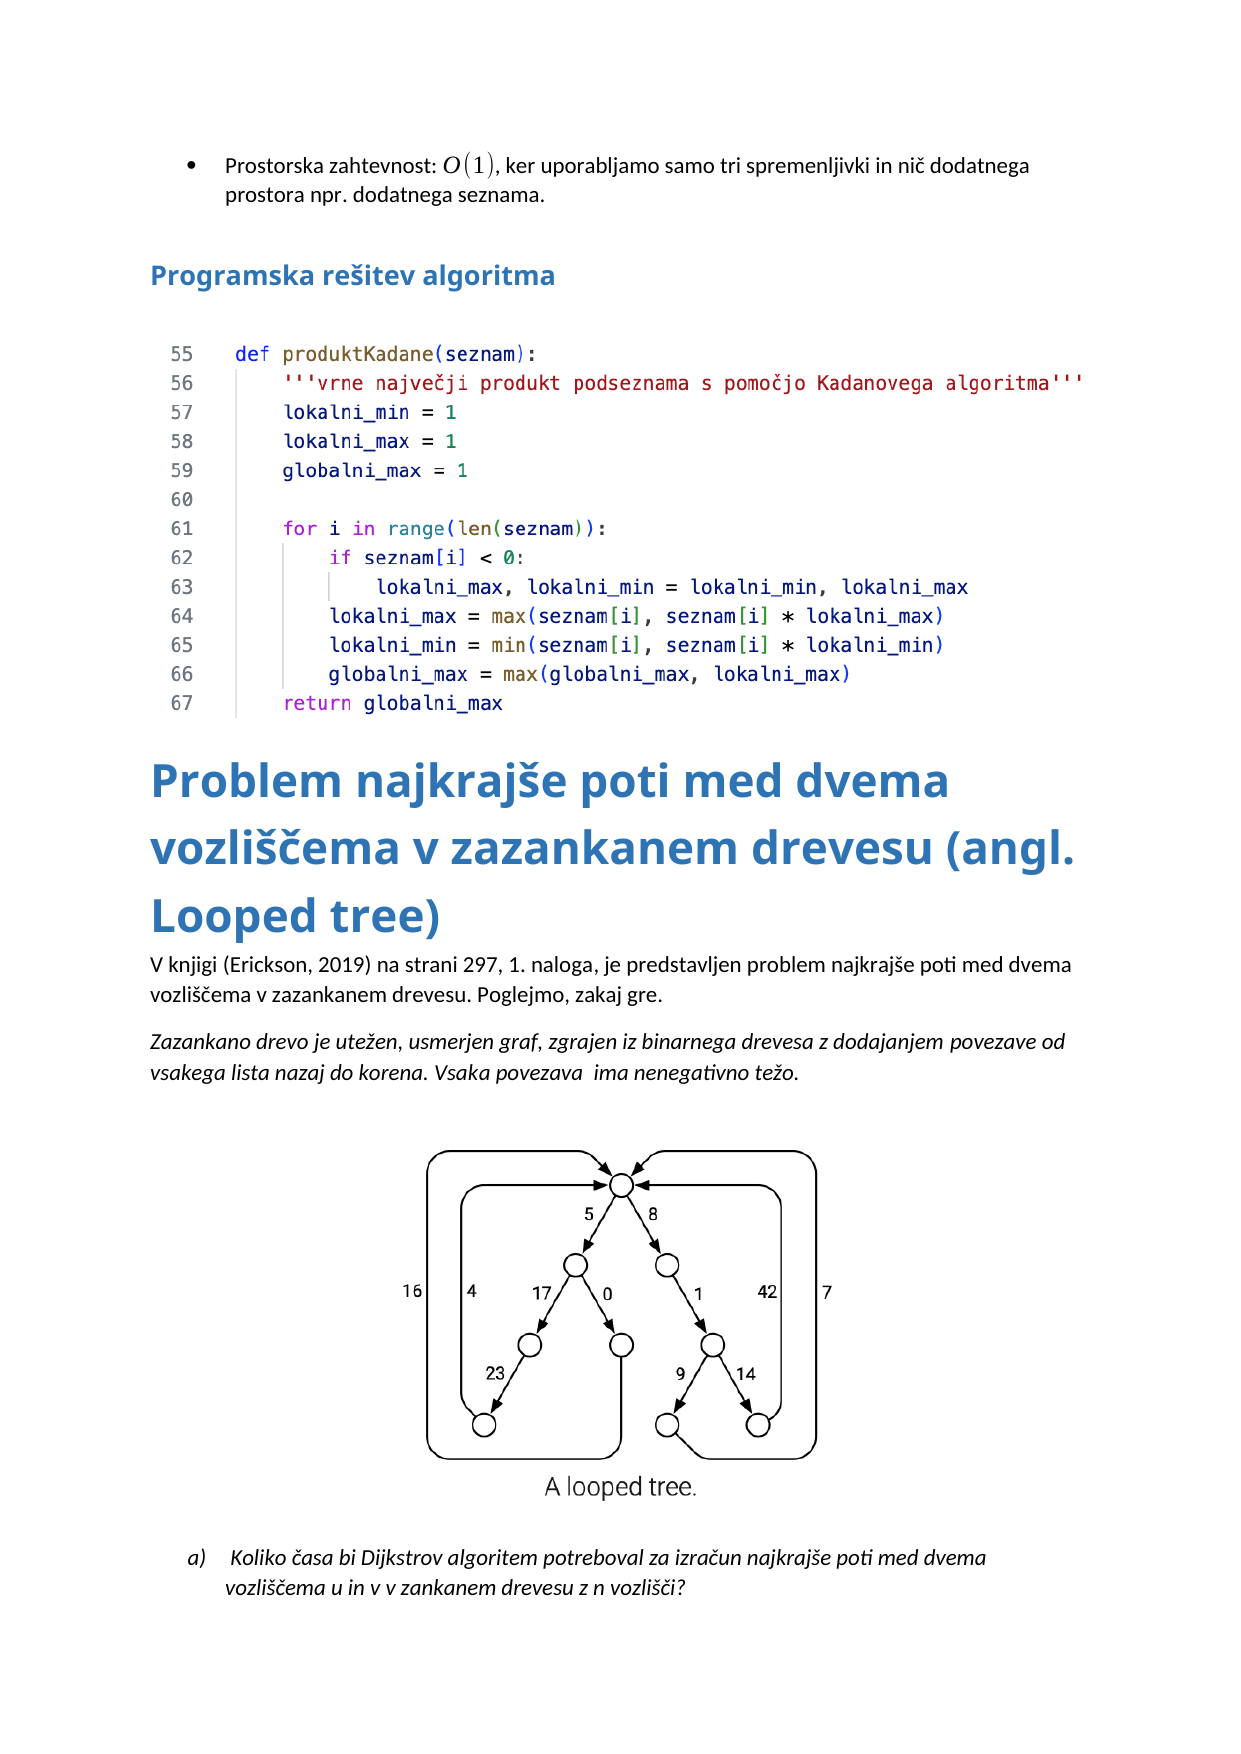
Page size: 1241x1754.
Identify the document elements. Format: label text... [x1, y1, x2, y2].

text V knjigi na strani 297, 1. naloga, je predstavljen problem najkrajše poti med dvema vozliščema v zazankanem drevesu. Poglejmo, zakaj gre. [150, 950, 1090, 1008]
picture [150, 342, 1091, 722]
picture [348, 1104, 892, 1524]
list Koliko časa bi Dijkstrov algoritem potreboval za izračun najkrajše poti med dvema vozliščema u in v v zankanem drevesu z n vozlišči? [187, 1543, 1090, 1601]
list Prostorska zahtevnost: , ker uporabljamo samo tri spremenljivki in nič dodatnega prostora npr. dodatnega seznama. [187, 150, 1090, 208]
text Zazankano drevo je utežen, usmerjen graf, zgrajen iz binarnega drevesa z dodajanjem povezave od vsakega lista nazaj do korena. Vsaka povezava ima nenegativno težo. [150, 1027, 1090, 1086]
subtitle Problem najkrajše poti med dvema vozliščema v zazankanem drevesu (angl. Looped tree) [150, 748, 1090, 945]
subtitle Programska rešitev algoritma [150, 256, 1090, 293]
